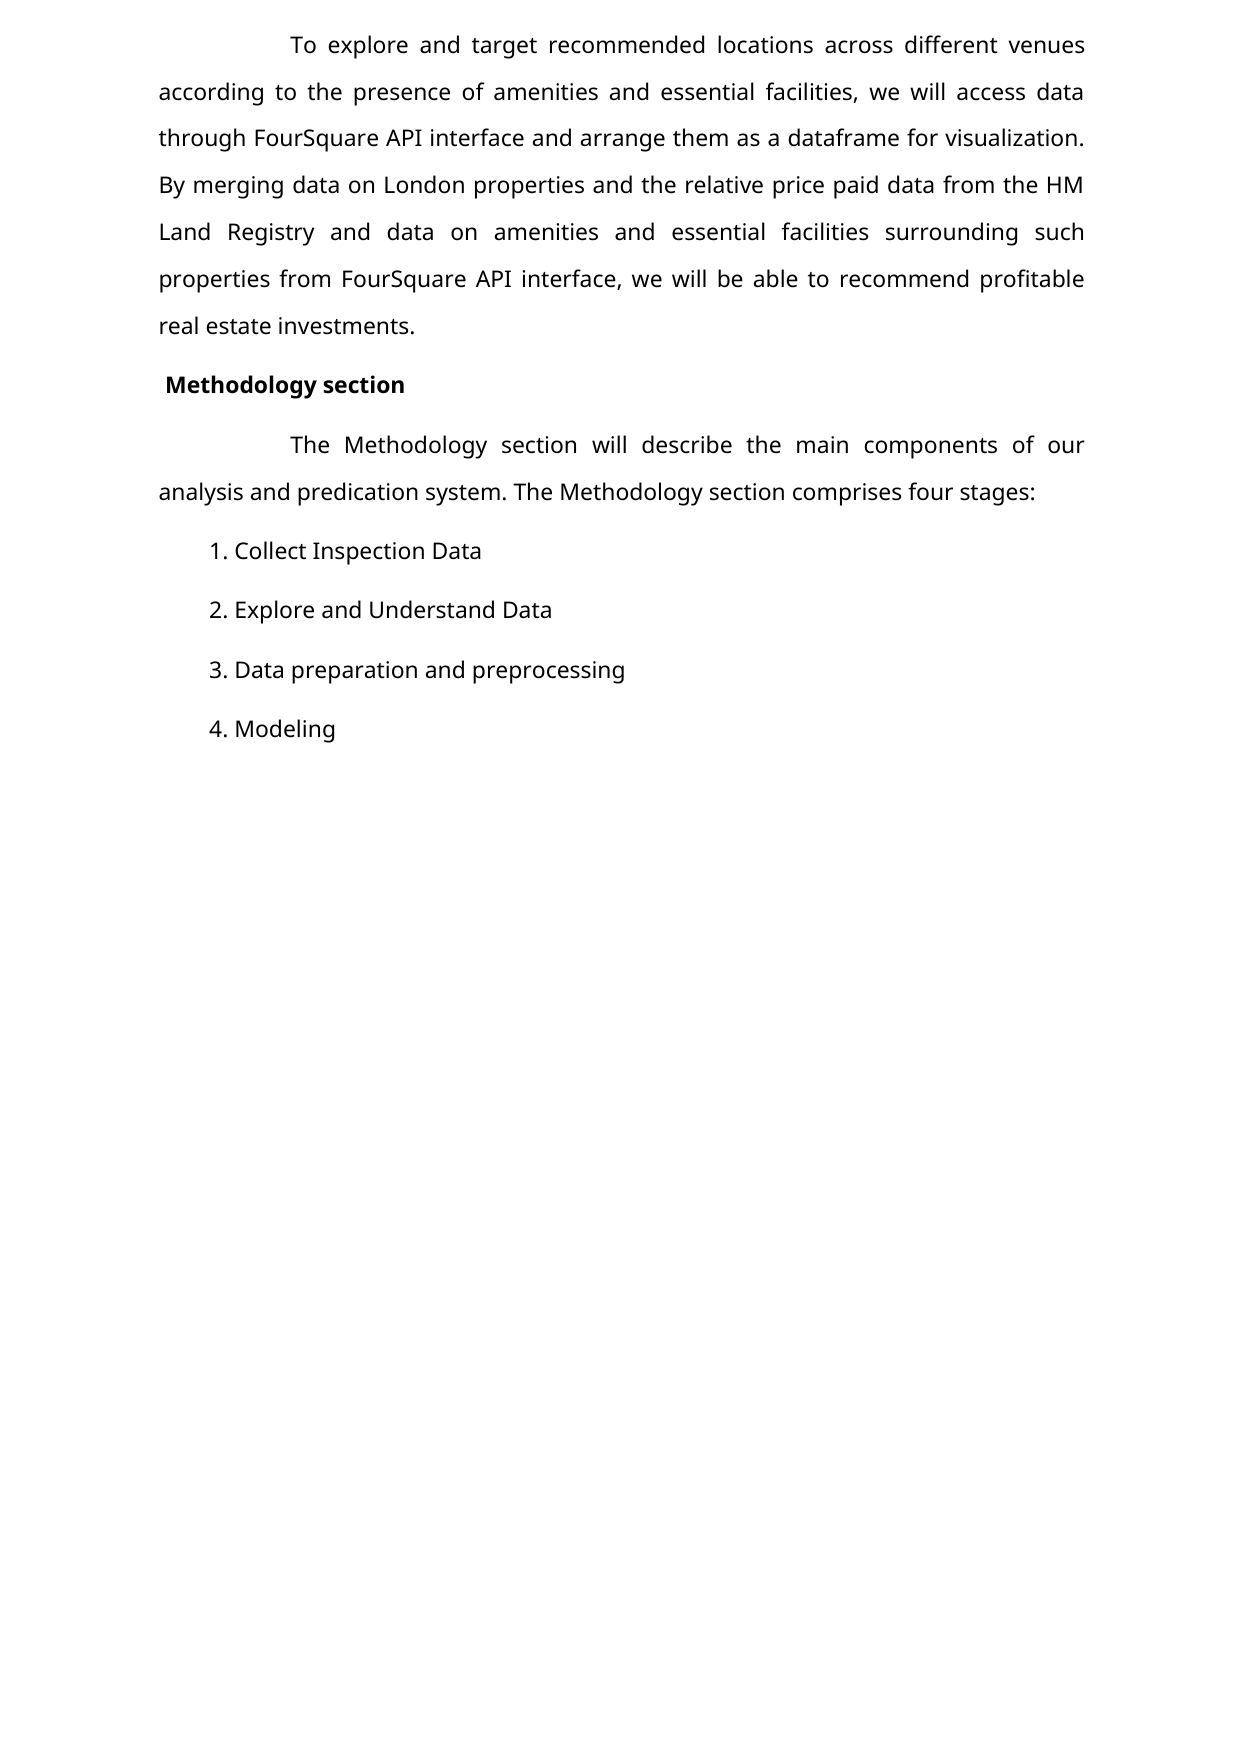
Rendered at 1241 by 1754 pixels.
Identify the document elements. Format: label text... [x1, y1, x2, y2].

text 4. Modeling [77, 713, 1086, 744]
text 3. Data preparation and preprocessing [77, 653, 1086, 685]
text To explore and target recommended locations across different venues according to the presence of amenities and essential facilities, we will access data through FourSquare API interface and arrange them as a dataframe for visualization. By merging data on London properties and the relative price paid data from the HM Land Registry and data on amenities and essential facilities surrounding such properties from FourSquare API interface, we will be able to recommend profitable real estate investments. [158, 28, 1086, 341]
text 1. Collect Inspection Data [77, 535, 1086, 566]
text The Methodology section will describe the main components of our analysis and predication system. The Methodology section comprises four stages: [158, 428, 1086, 507]
text 2. Explore and Understand Data [77, 594, 1086, 625]
text Methodology section [27, 369, 1086, 400]
